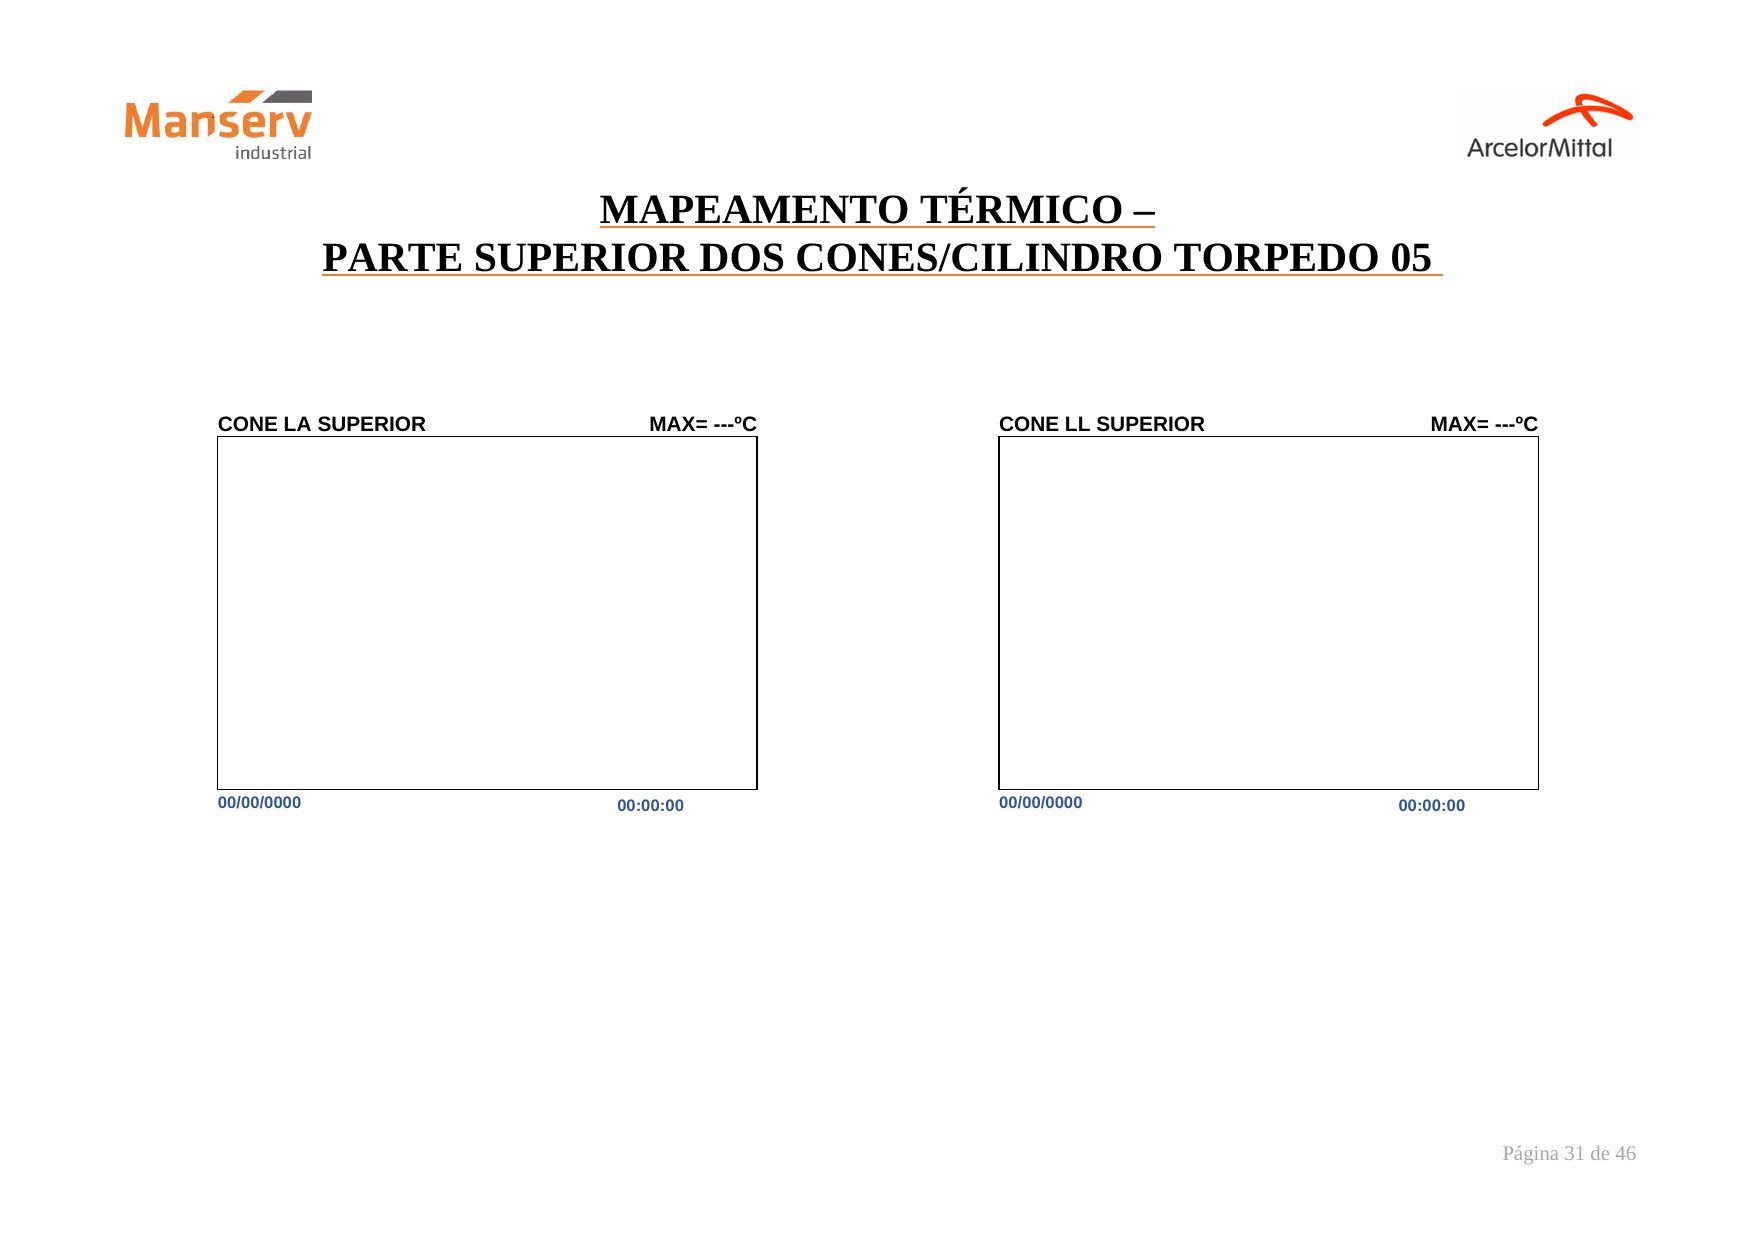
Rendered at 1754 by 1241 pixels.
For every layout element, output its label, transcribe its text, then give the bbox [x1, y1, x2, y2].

picture [1459, 88, 1636, 161]
text MAPEAMENTO TÉRMICO – [118, 184, 1636, 232]
picture [118, 88, 315, 161]
text PARTE SUPERIOR DOS CONES/CILINDRO TORPEDO 05 [118, 232, 1636, 280]
